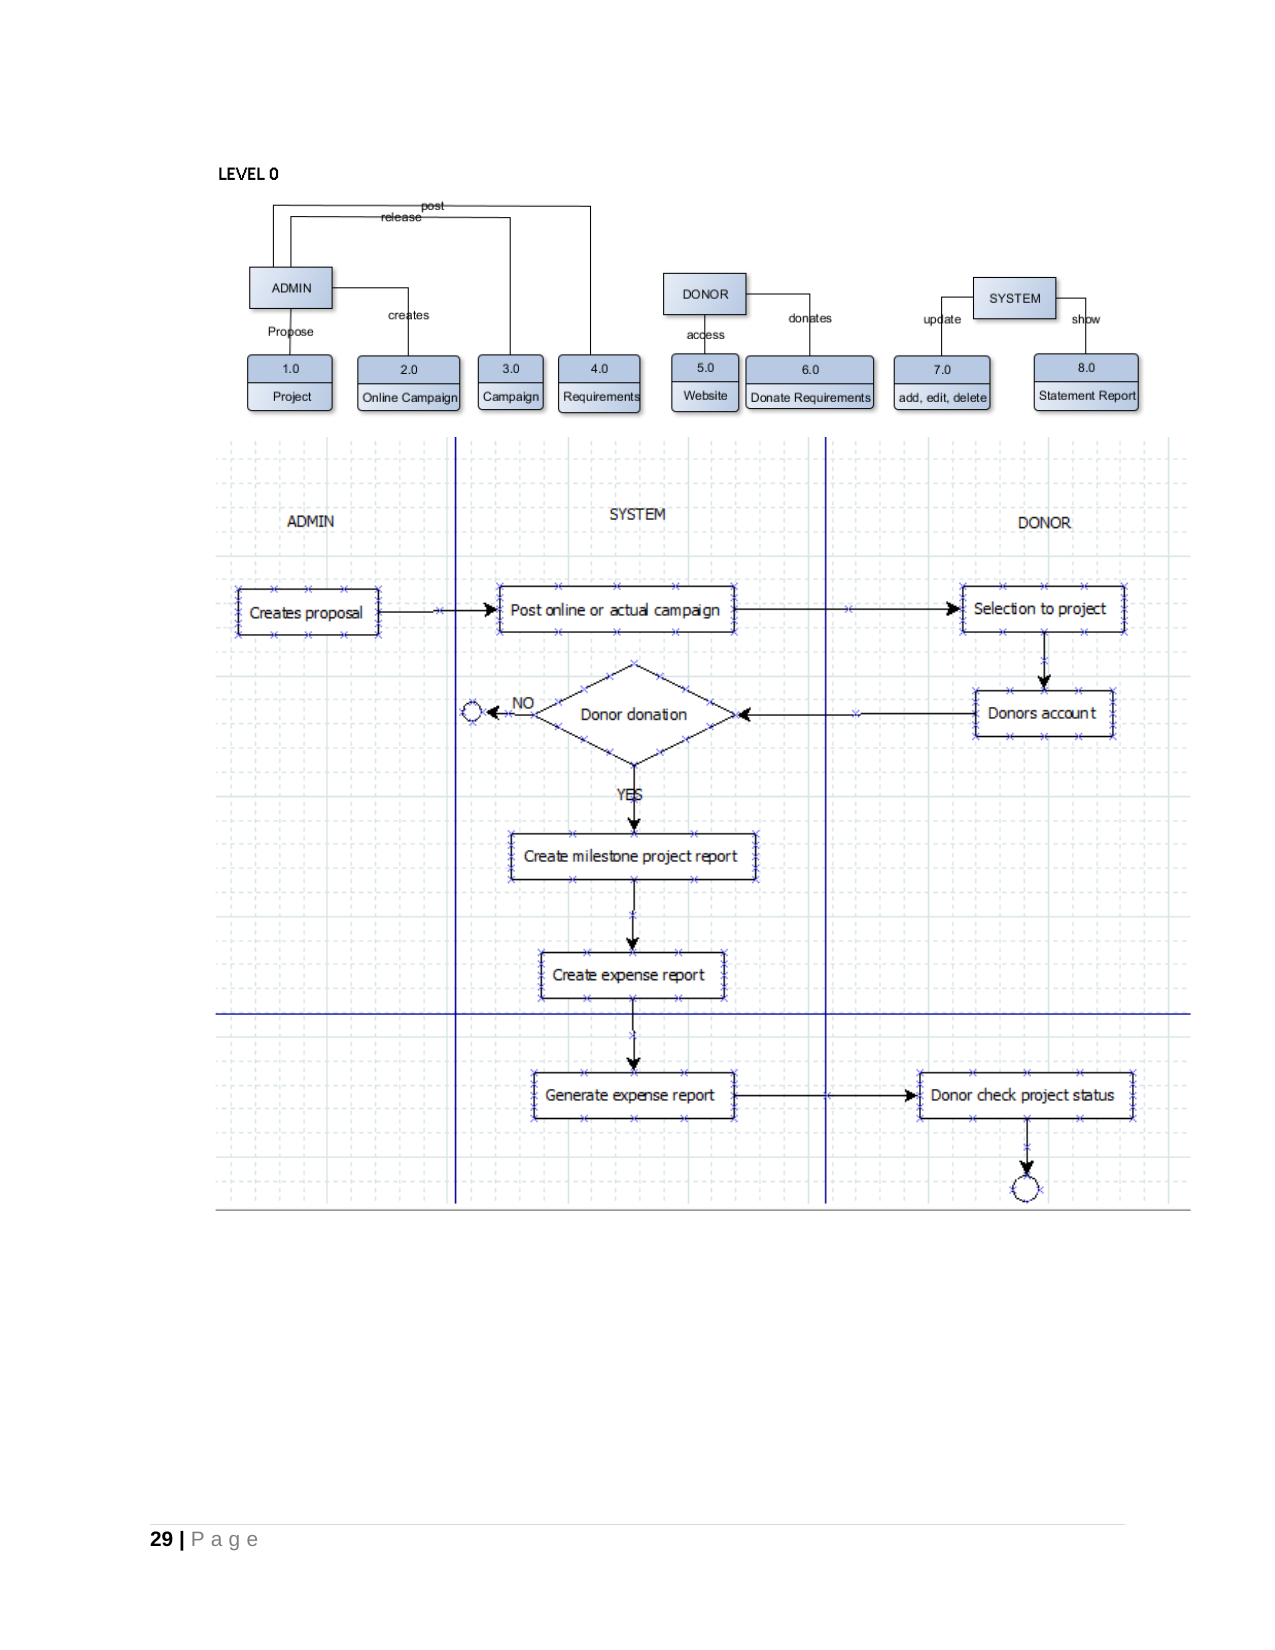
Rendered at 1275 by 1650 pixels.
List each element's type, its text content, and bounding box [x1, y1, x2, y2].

list Process/Data/Information Flow [169, 284, 1125, 318]
picture [206, 317, 1191, 1378]
